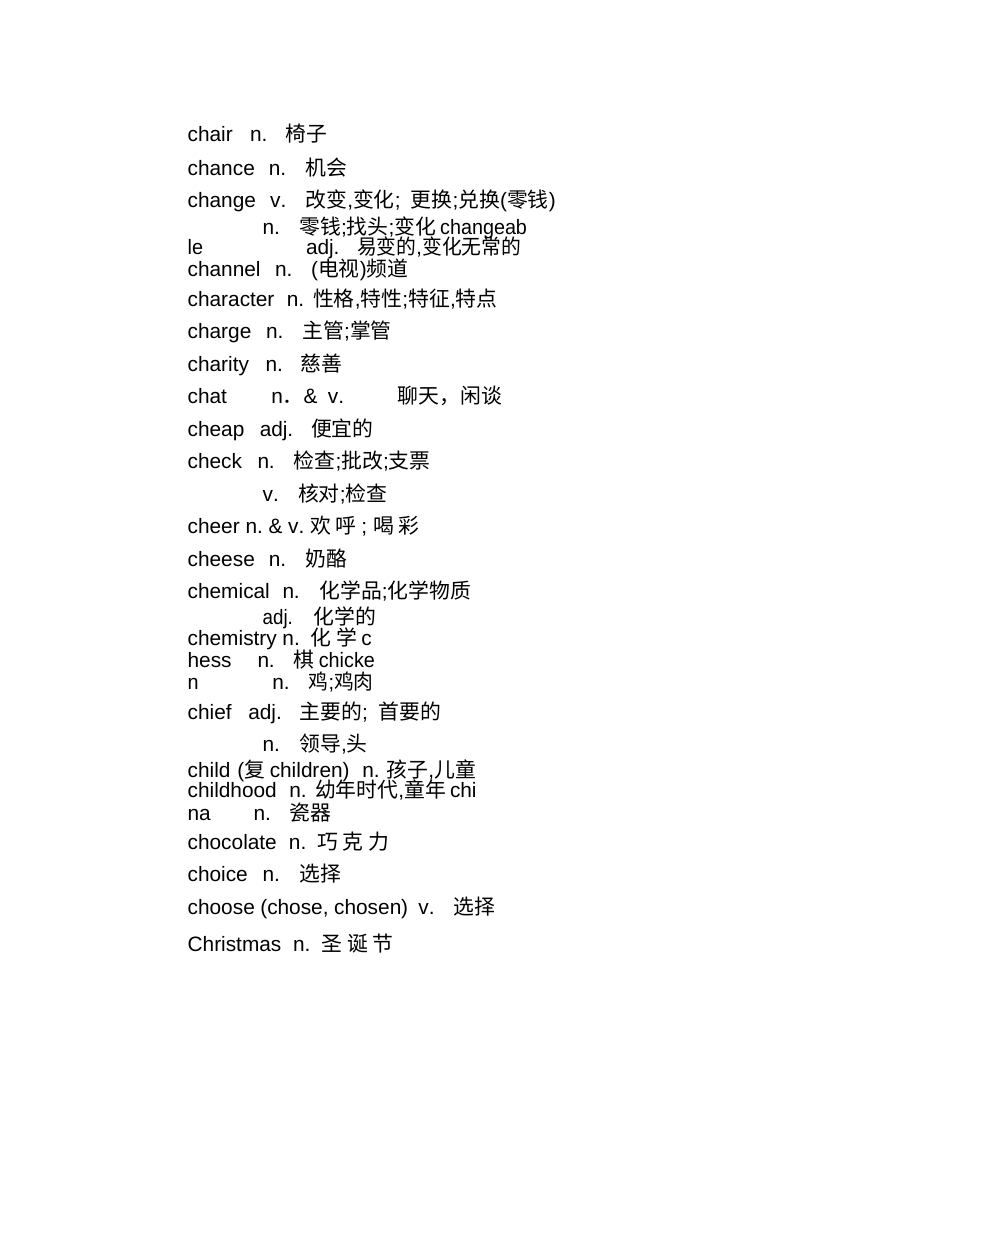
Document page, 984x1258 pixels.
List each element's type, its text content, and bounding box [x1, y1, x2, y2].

text choice n. 选择 [187, 856, 983, 888]
text chance n. 机会 [187, 149, 983, 182]
text Christmas n. 圣 诞 节 [187, 921, 983, 959]
text adj. 化学的 chemistry n. 化 学chess n. 棋chicken n. 鸡;鸡肉 [187, 607, 376, 696]
text character n. 性格,特性;特征,特点 [187, 283, 983, 313]
text chief adj. 主要的; 首要的 [187, 696, 983, 725]
text chocolate n. 巧 克 力 [187, 826, 983, 856]
text charity n. 慈善 [187, 345, 983, 378]
text cheer n. & v. 欢 呼 ; 喝 彩 [187, 508, 983, 540]
text n. 领导,头 [262, 725, 983, 758]
text cheese n. 奶酪 [187, 540, 983, 573]
text child (复 children) n. 孩子,儿童childhood n. 幼年时代,童年china n. 瓷器 [187, 760, 487, 826]
text chat n．& v. 聊天，闲谈 [187, 378, 983, 410]
text chemical n. 化学品;化学物质 [187, 573, 983, 605]
text charge n. 主管;掌管 [187, 313, 983, 345]
text check n. 检查;批改;支票 [187, 443, 983, 475]
text chair n. 椅子 [187, 111, 983, 149]
text n. 零钱;找头;变化changeable adj. 易变的,变化无常的channel n. (电视)频道 [187, 217, 529, 283]
text cheap adj. 便宜的 [187, 410, 983, 443]
text choose (chose, chosen) v. 选择 [187, 888, 983, 921]
text change v. 改变,变化; 更换;兑换(零钱) [187, 182, 983, 214]
text v. 核对;检查 [262, 475, 983, 508]
